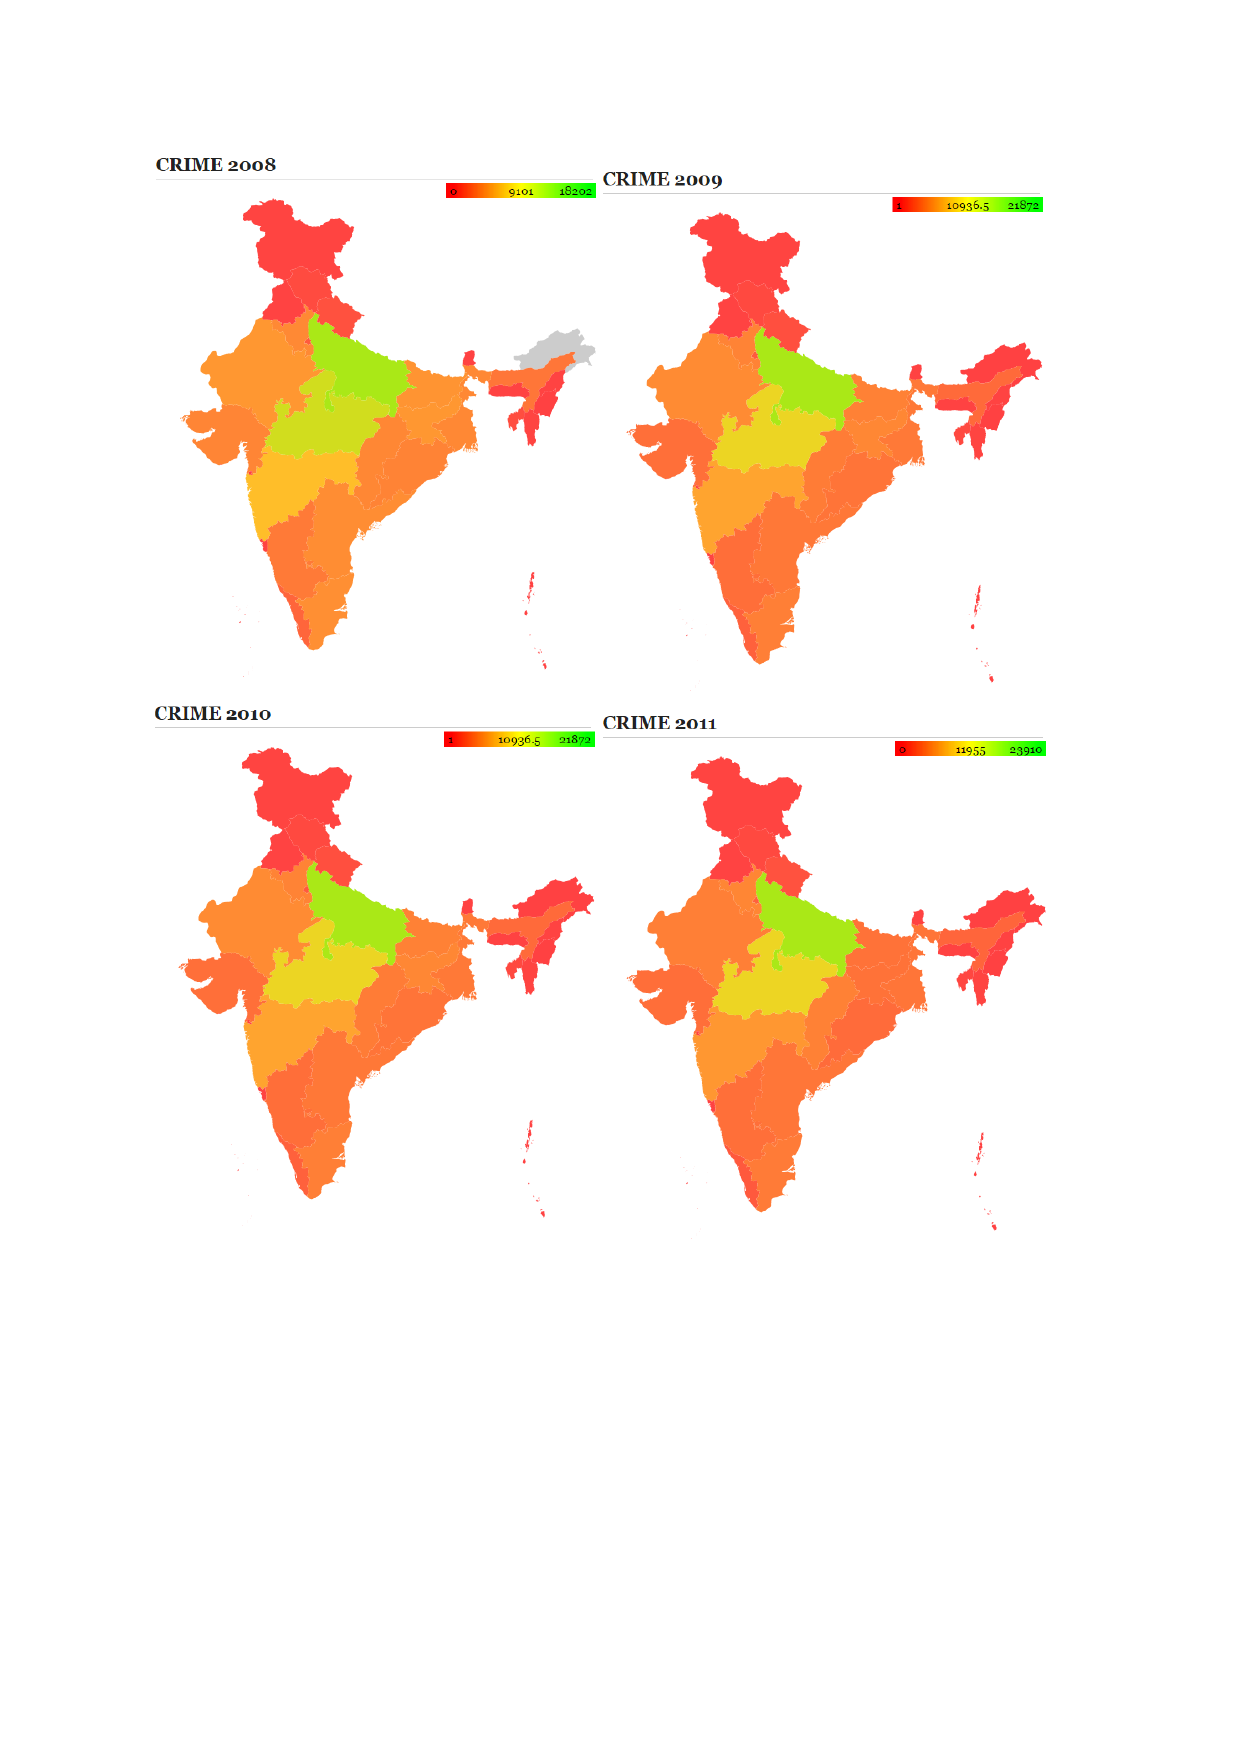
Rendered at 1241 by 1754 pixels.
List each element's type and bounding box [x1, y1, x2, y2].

picture [150, 150, 1050, 1251]
